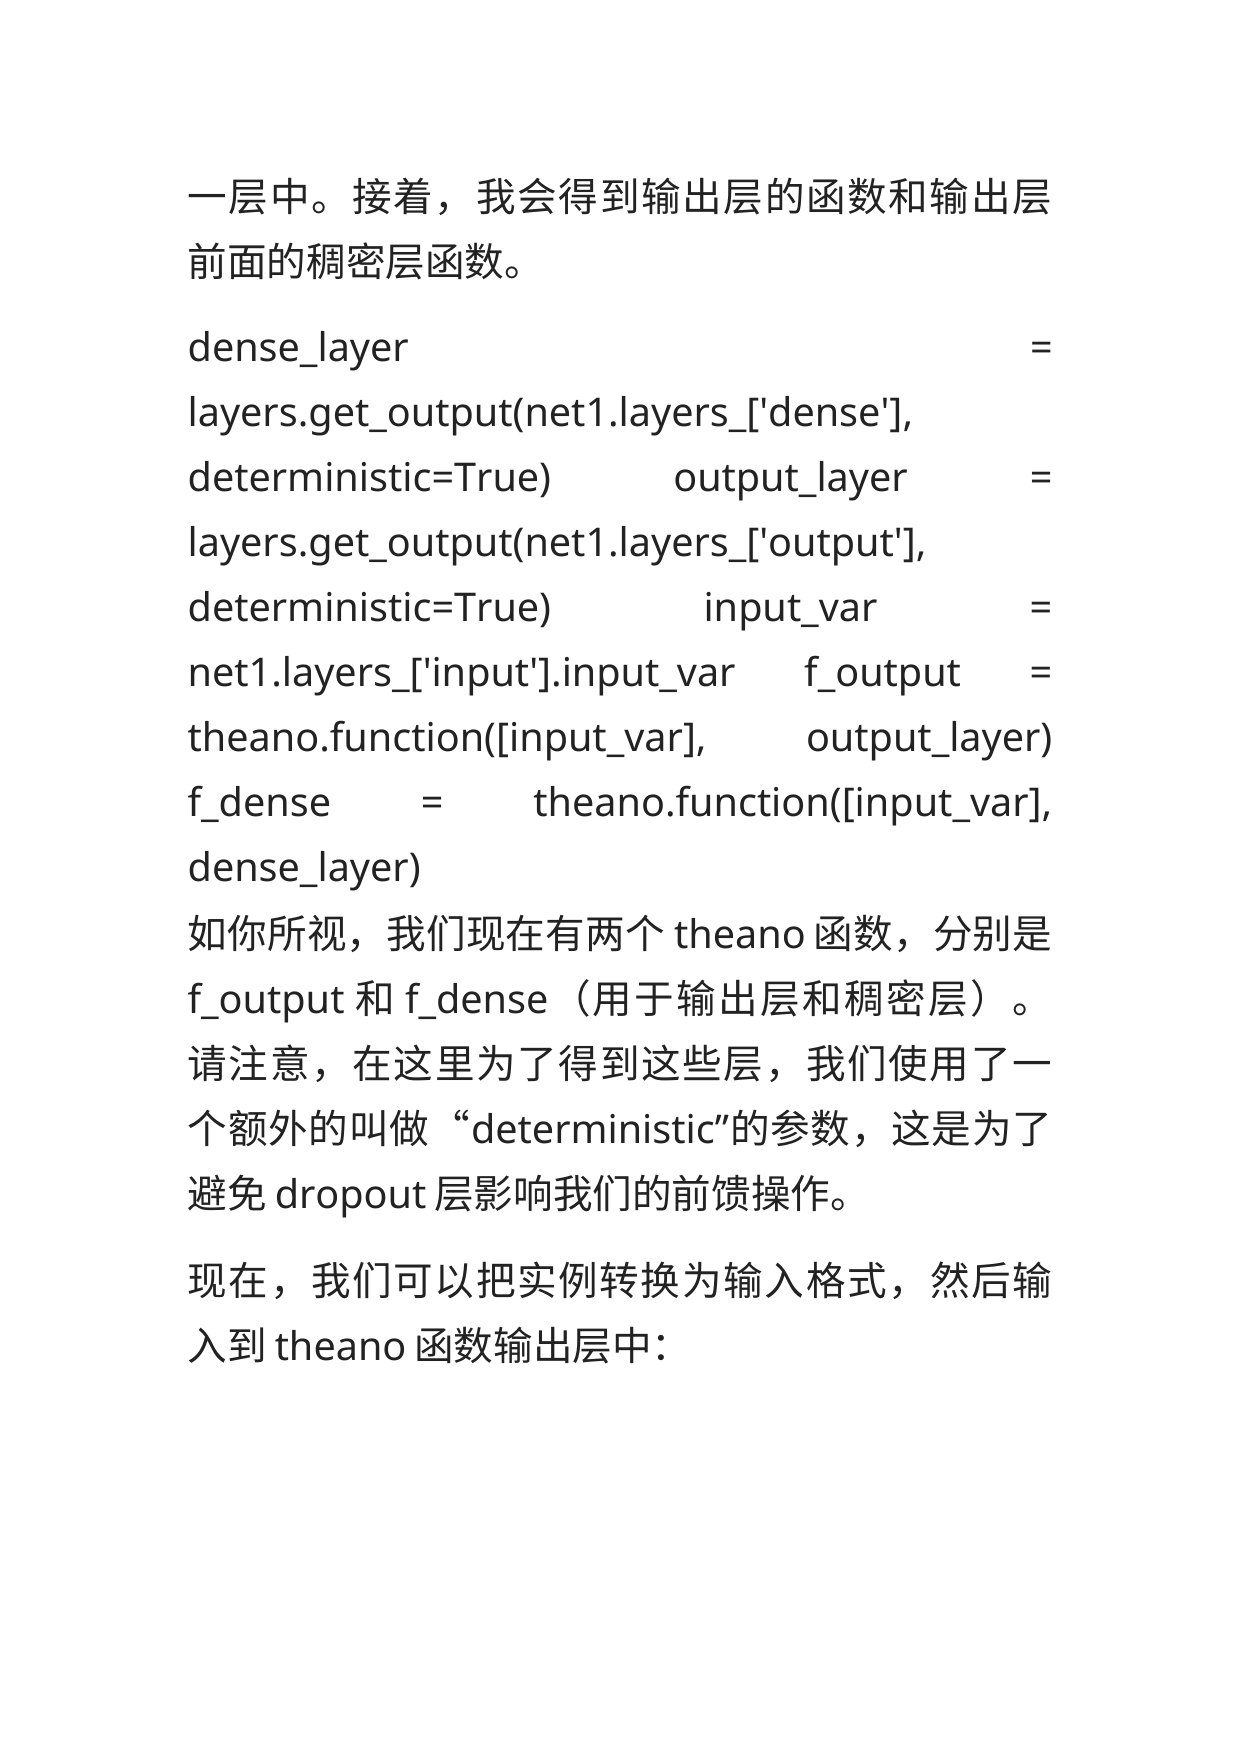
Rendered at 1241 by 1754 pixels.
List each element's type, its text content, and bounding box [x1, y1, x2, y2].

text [187, 162, 1053, 292]
text 如你所视，我们现在有两个theano函数，分别是f_output和f_dense（用于输出层和稠密层）。请注意，在这里为了得到这些层，我们使用了一个额外的叫做“deterministic”的参数，这是为了避免dropout层影响我们的前馈操作。 [187, 899, 1053, 1224]
text dense_layer = layers.get_output(net1.layers_['dense'], deterministic=True) output_layer = layers.get_output(net1.layers_['output'], deterministic=True) input_var = net1.layers_['input'].input_var f_output = theano.function([input_var], output_layer) f_dense = theano.function([input_var], dense_layer) [187, 314, 1053, 899]
text 现在，我们可以把实例转换为输入格式，然后输入到theano函数输出层中： [187, 1246, 1053, 1376]
